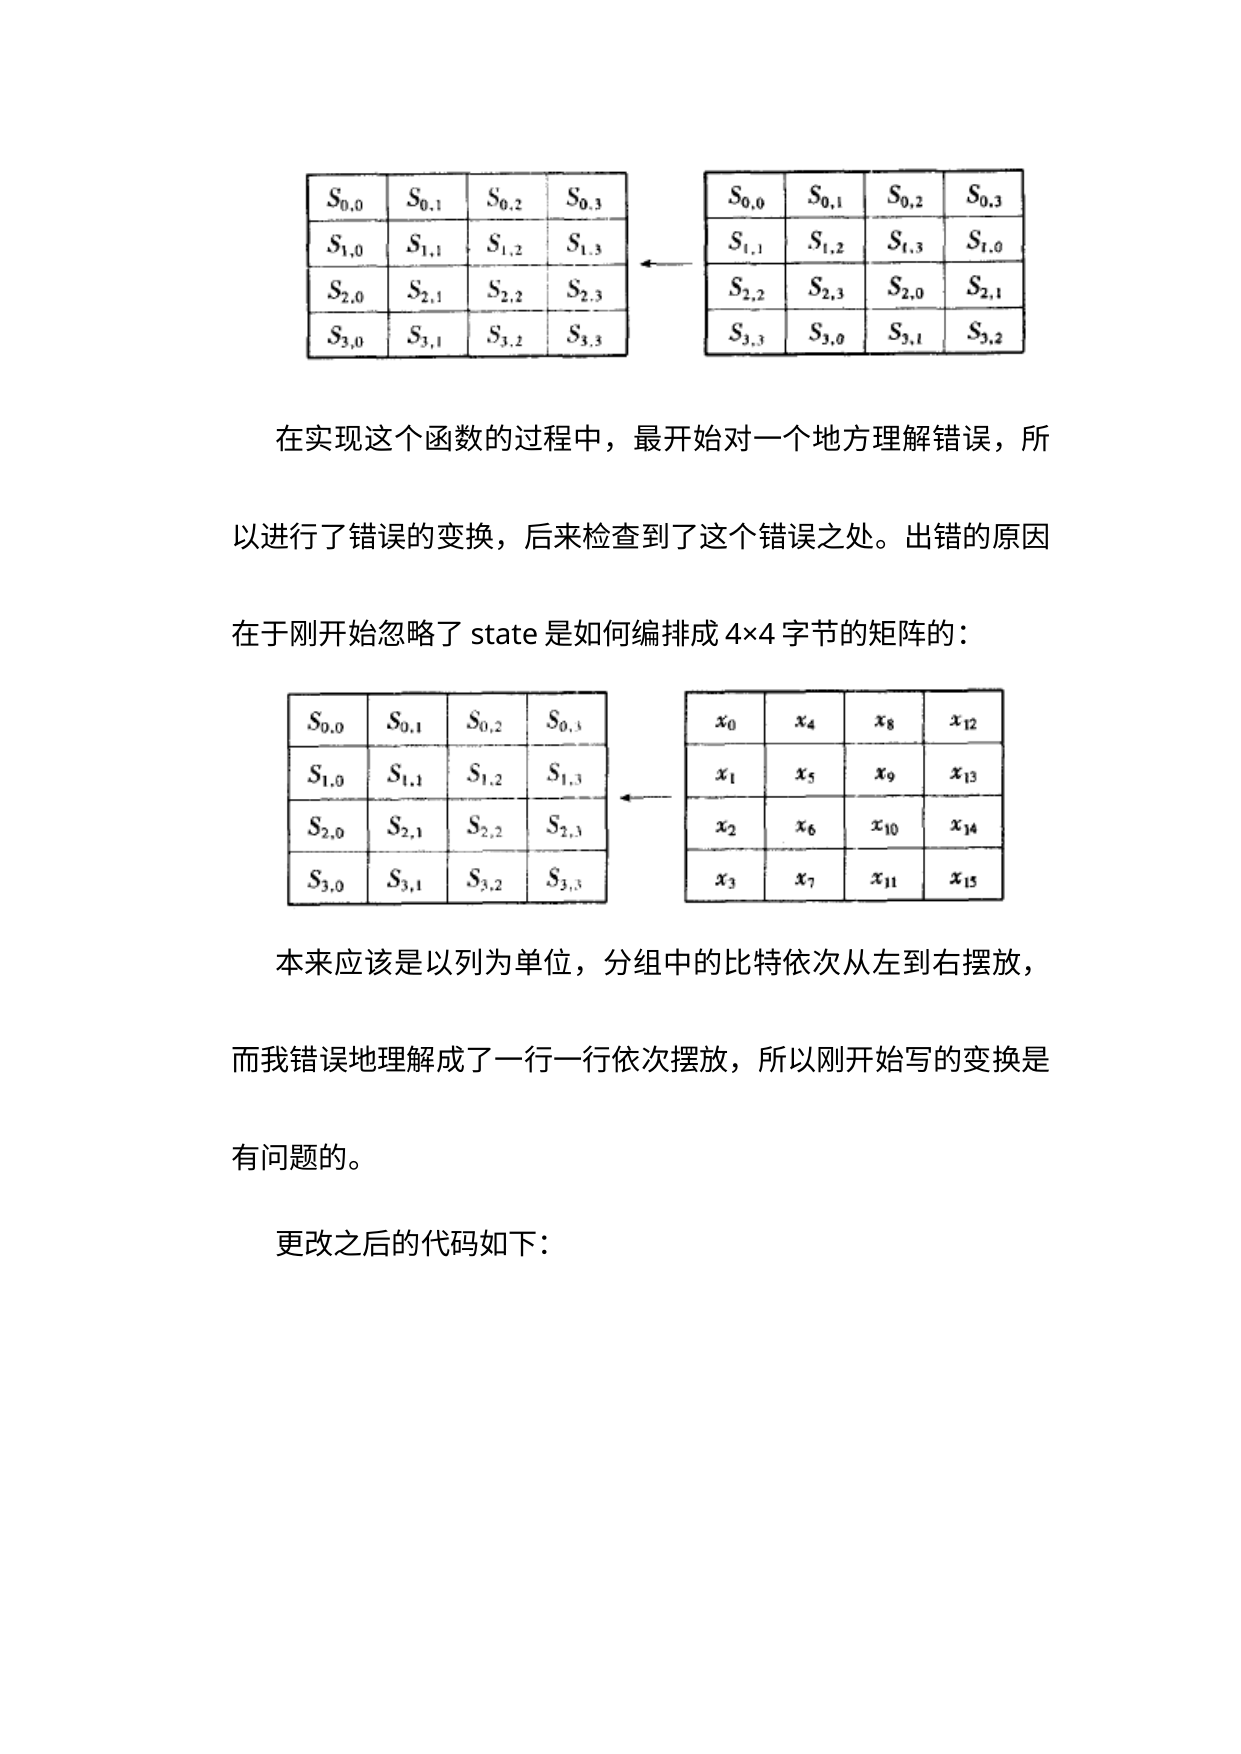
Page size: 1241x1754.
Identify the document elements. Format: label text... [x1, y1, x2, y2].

picture [275, 162, 1054, 373]
text 本来应该是以列为单位，分组中的比特依次从左到右摆放，而我错误地理解成了一行一行依次摆放，所以刚开始写的变换是有问题的。 [231, 928, 1053, 1188]
picture [275, 685, 1022, 911]
text 更改之后的代码如下： [231, 1209, 1053, 1274]
list 在实现这个函数的过程中，最开始对一个地方理解错误，所以进行了错误的变换，后来检查到了这个错误之处。出错的原因在于刚开始忽略了state是如何编排成4×4字节的矩阵的： [231, 404, 1053, 664]
